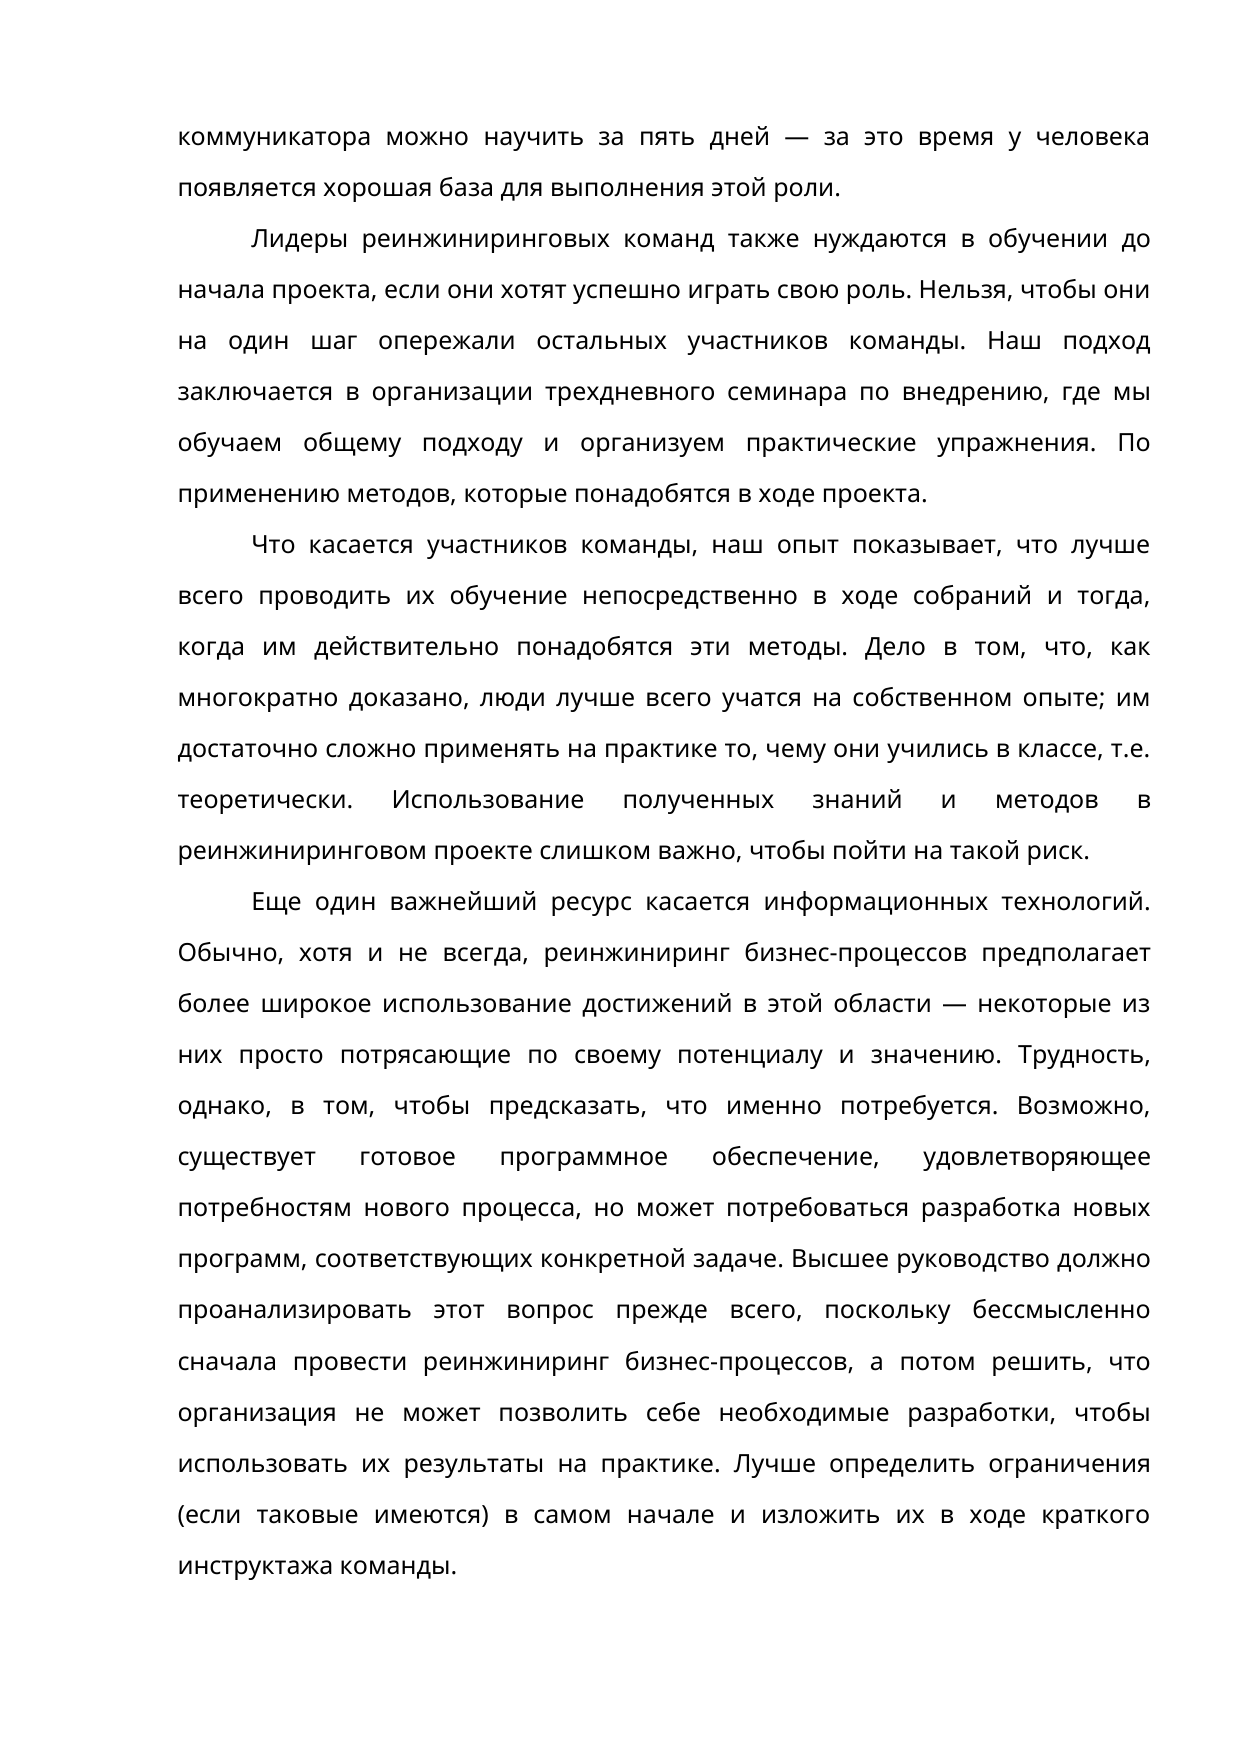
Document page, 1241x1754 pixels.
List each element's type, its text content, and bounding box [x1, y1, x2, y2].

text Что касается участников команды, наш опыт показывает, что лучше всего проводить их обучение непосредственно в ходе собраний и тогда, когда им действительно понадобятся эти методы. Дело в том, что, как многократно доказано, люди лучше всего учатся на собственном опыте; им достаточно сложно применять на практике то, чему они учились в классе, т.е. теоретически. Использование полученных знаний и методов в реинжиниринговом проекте слишком важно, чтобы пойти на такой риск. [177, 526, 1152, 867]
text Лидеры реинжиниринговых команд также нуждаются в обучении до начала проекта, если они хотят успешно играть свою роль. Нельзя, чтобы они на один шаг опережали остальных участников команды. Наш подход заключается в организации трехдневного семинара по внедрению, где мы обучаем общему подходу и организуем практические упражнения. По применению методов, которые понадобятся в ходе проекта. [177, 220, 1152, 509]
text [177, 118, 1152, 203]
text Еще один важнейший ресурс касается информационных технологий. Обычно, хотя и не всегда, реинжиниринг бизнес-процессов предполагает более широкое использование достижений в этой области — некоторые из них просто потрясающие по своему потенциалу и значению. Трудность, однако, в том, чтобы предсказать, что именно потребуется. Возможно, существует готовое программное обеспечение, удовлетворяющее потребностям нового процесса, но может потребоваться разработка новых программ, соответствующих конкретной задаче. Высшее руководство должно проанализировать этот вопрос прежде всего, поскольку бессмысленно сначала провести реинжиниринг бизнес-процессов, а потом решить, что организация не может позволить себе необходимые разработки, чтобы использовать их результаты на практике. Лучше определить ограничения (если таковые имеются) в самом начале и изложить их в ходе краткого инструктажа команды. [177, 884, 1152, 1581]
